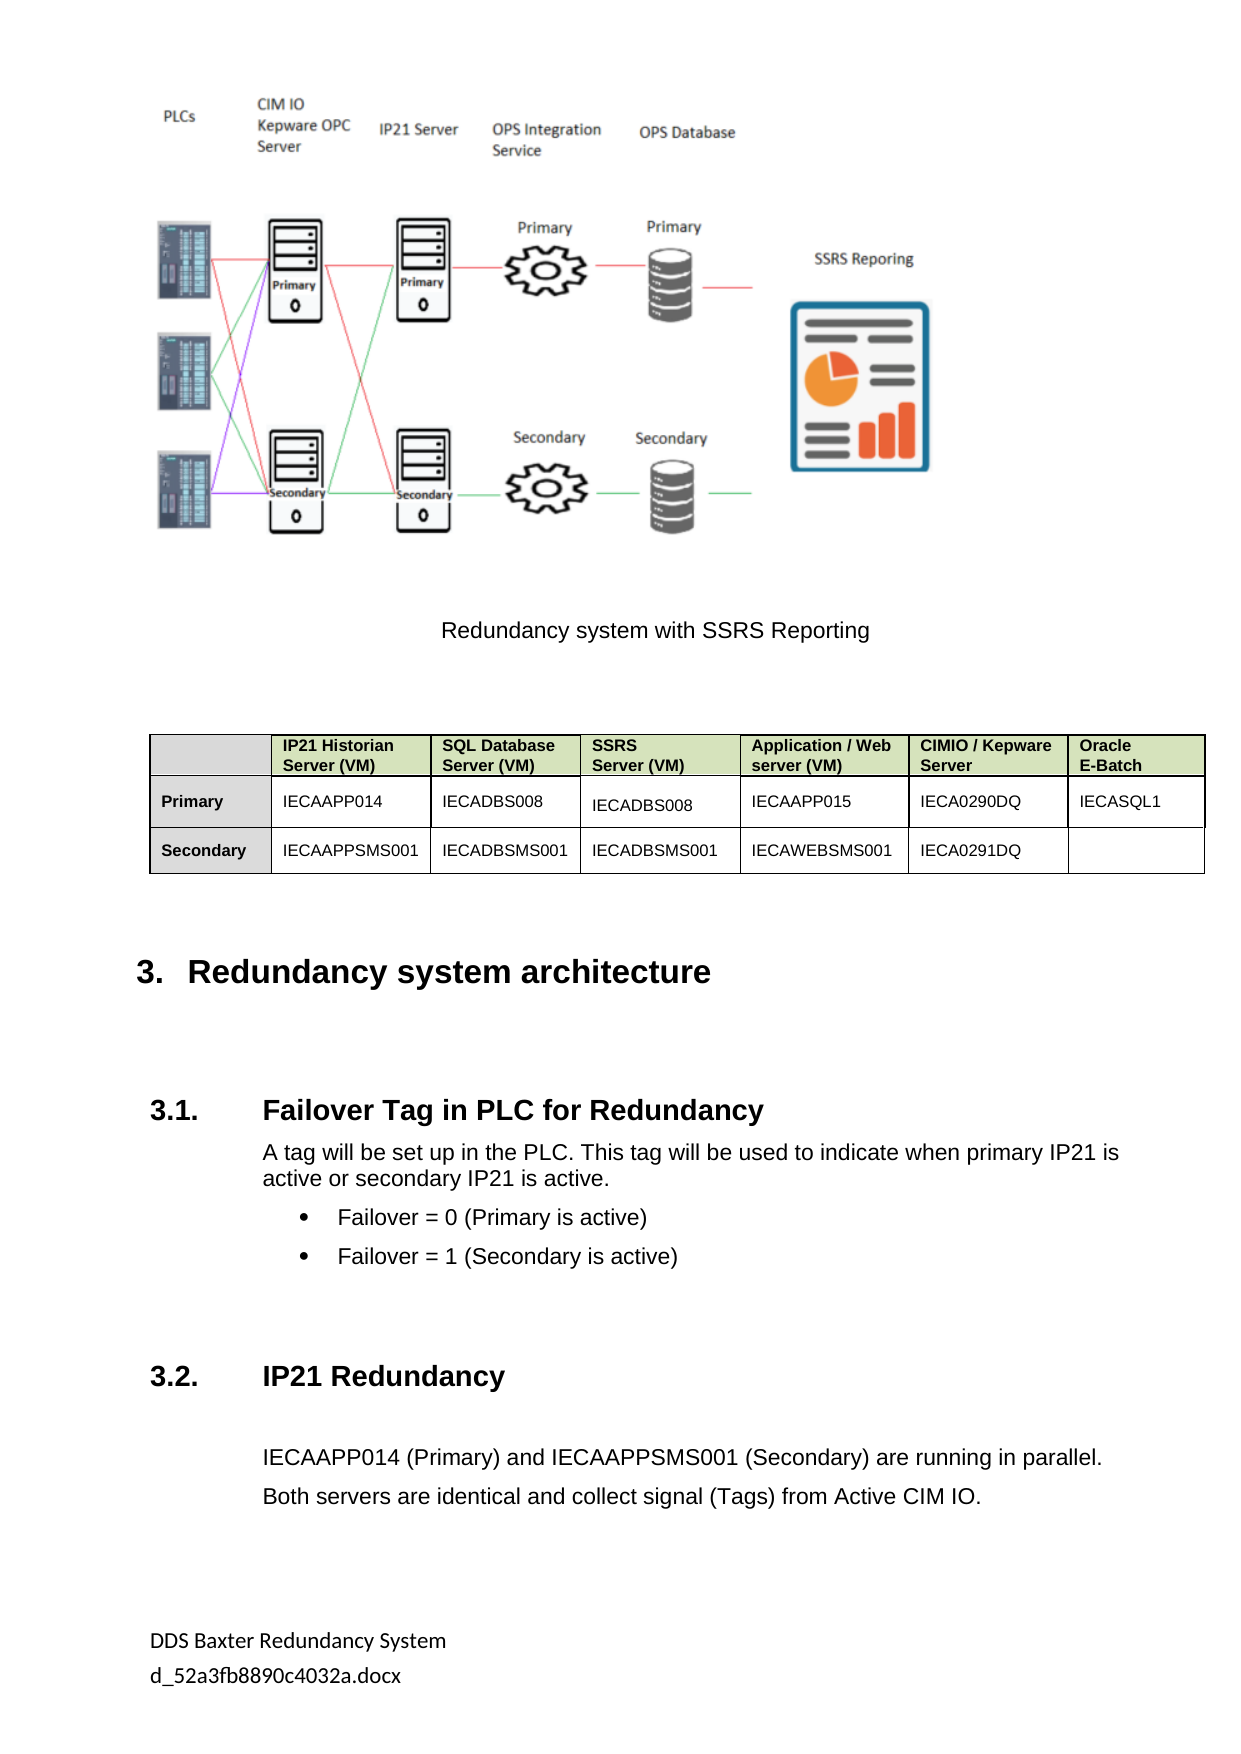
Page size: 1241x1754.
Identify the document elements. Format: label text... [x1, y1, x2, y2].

table_cell IECA0291DQ [909, 828, 1068, 873]
table_cell IECADBSMS001 [581, 828, 740, 873]
text IECAAPP014 (Primary) and IECAAPPSMS001 (Secondary) are running in parallel. [262, 1444, 1152, 1471]
table_header SSRS Server (VM) [581, 735, 740, 774]
text A tag will be set up in the PLC. This tag will be used to indicate when primary IP21 is active or secondary IP21 is active. [262, 1139, 1152, 1192]
table_cell IECAAPPSMS001 [272, 828, 430, 873]
subtitle Failover Tag in PLC for Redundancy [150, 1093, 1152, 1126]
table_cell Secondary [151, 828, 271, 873]
table_header Application / Web server (VM) [741, 736, 908, 774]
table_cell [1069, 827, 1204, 873]
table_cell IECAAPP015 [741, 777, 908, 827]
table_cell IECASQL1 [1069, 777, 1204, 827]
text Both servers are identical and collect signal (Tags) from Active CIM IO. [262, 1483, 1152, 1509]
table_header IP21 Historian Server (VM) [272, 736, 430, 774]
table_header SQL Database Server (VM) [432, 736, 580, 774]
table_header Oracle E-Batch [1069, 736, 1204, 774]
table_header [151, 735, 271, 774]
list Failover = 1 (Secondary is active) [300, 1243, 1152, 1269]
table_cell IECAAPP014 [272, 777, 430, 827]
picture [150, 88, 934, 567]
table_header CIMIO / Kepware Server [910, 736, 1067, 774]
table_cell Primary [151, 776, 271, 827]
table_cell IECADBSMS001 [431, 828, 580, 873]
list Failover = 0 (Primary is active) [300, 1204, 1152, 1230]
table_cell IECADBS008 [432, 777, 580, 827]
subtitle IP21 Redundancy [150, 1359, 1152, 1393]
text Redundancy system with SSRS Reporting [159, 617, 1152, 644]
subtitle Redundancy system architecture [150, 952, 1152, 991]
table_cell IECAWEBSMS001 [741, 828, 908, 873]
table_cell IECA0290DQ [910, 777, 1067, 827]
table_cell IECADBS008 [581, 776, 740, 827]
